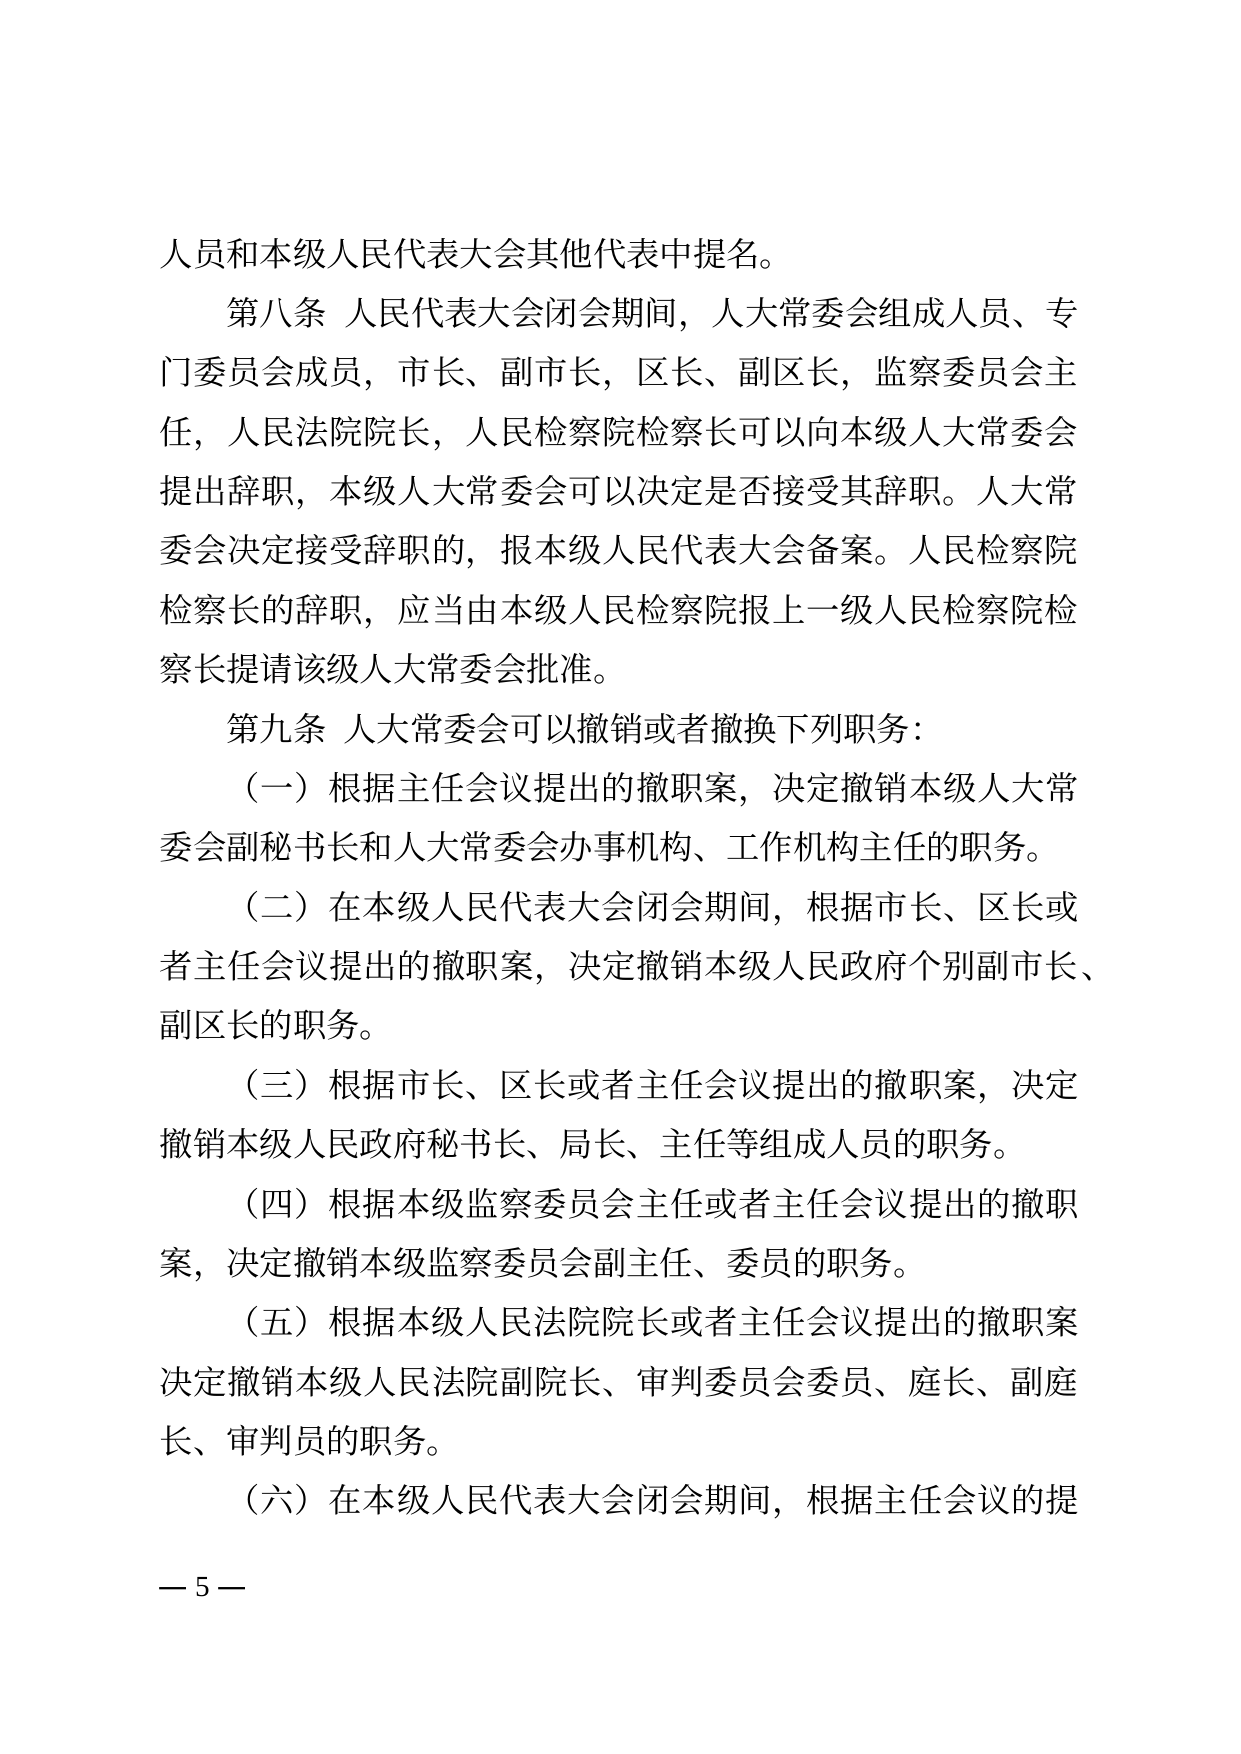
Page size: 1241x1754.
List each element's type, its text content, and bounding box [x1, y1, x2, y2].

text （三）根据市长、区长或者主任会议提出的撤职案，决定撤销本级人民政府秘书长、局长、主任等组成人员的职务。 [159, 1050, 1081, 1168]
text （二）在本级人民代表大会闭会期间，根据市长、区长或者主任会议提出的撤职案，决定撤销本级人民政府个别副市长、副区长的职务。 [159, 872, 1081, 1050]
text 第八条 人民代表大会闭会期间，人大常委会组成人员、专门委员会成员，市长、副市长，区长、副区长，监察委员会主任，人民法院院长，人民检察院检察长可以向本级人大常委会提出辞职，本级人大常委会可以决定是否接受其辞职。人大常委会决定接受辞职的，报本级人民代表大会备案。人民检察院检察长的辞职，应当由本级人民检察院报上一级人民检察院检察长提请该级人大常委会批准。 [159, 278, 1081, 693]
text 第九条 人大常委会可以撤销或者撤换下列职务： [159, 693, 1081, 753]
text （五）根据本级人民法院院长或者主任会议提出的撤职案，决定撤销本级人民法院副院长、审判委员会委员、庭长、副庭长、审判员的职务。 [159, 1287, 1081, 1465]
text （四）根据本级监察委员会主任或者主任会议提出的撤职案，决定撤销本级监察委员会副主任、委员的职务。 [159, 1168, 1081, 1287]
text （一）根据主任会议提出的撤职案，决定撤销本级人大常委会副秘书长和人大常委会办事机构、工作机构主任的职务。 [159, 753, 1081, 872]
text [159, 218, 1081, 278]
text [159, 1465, 1081, 1525]
